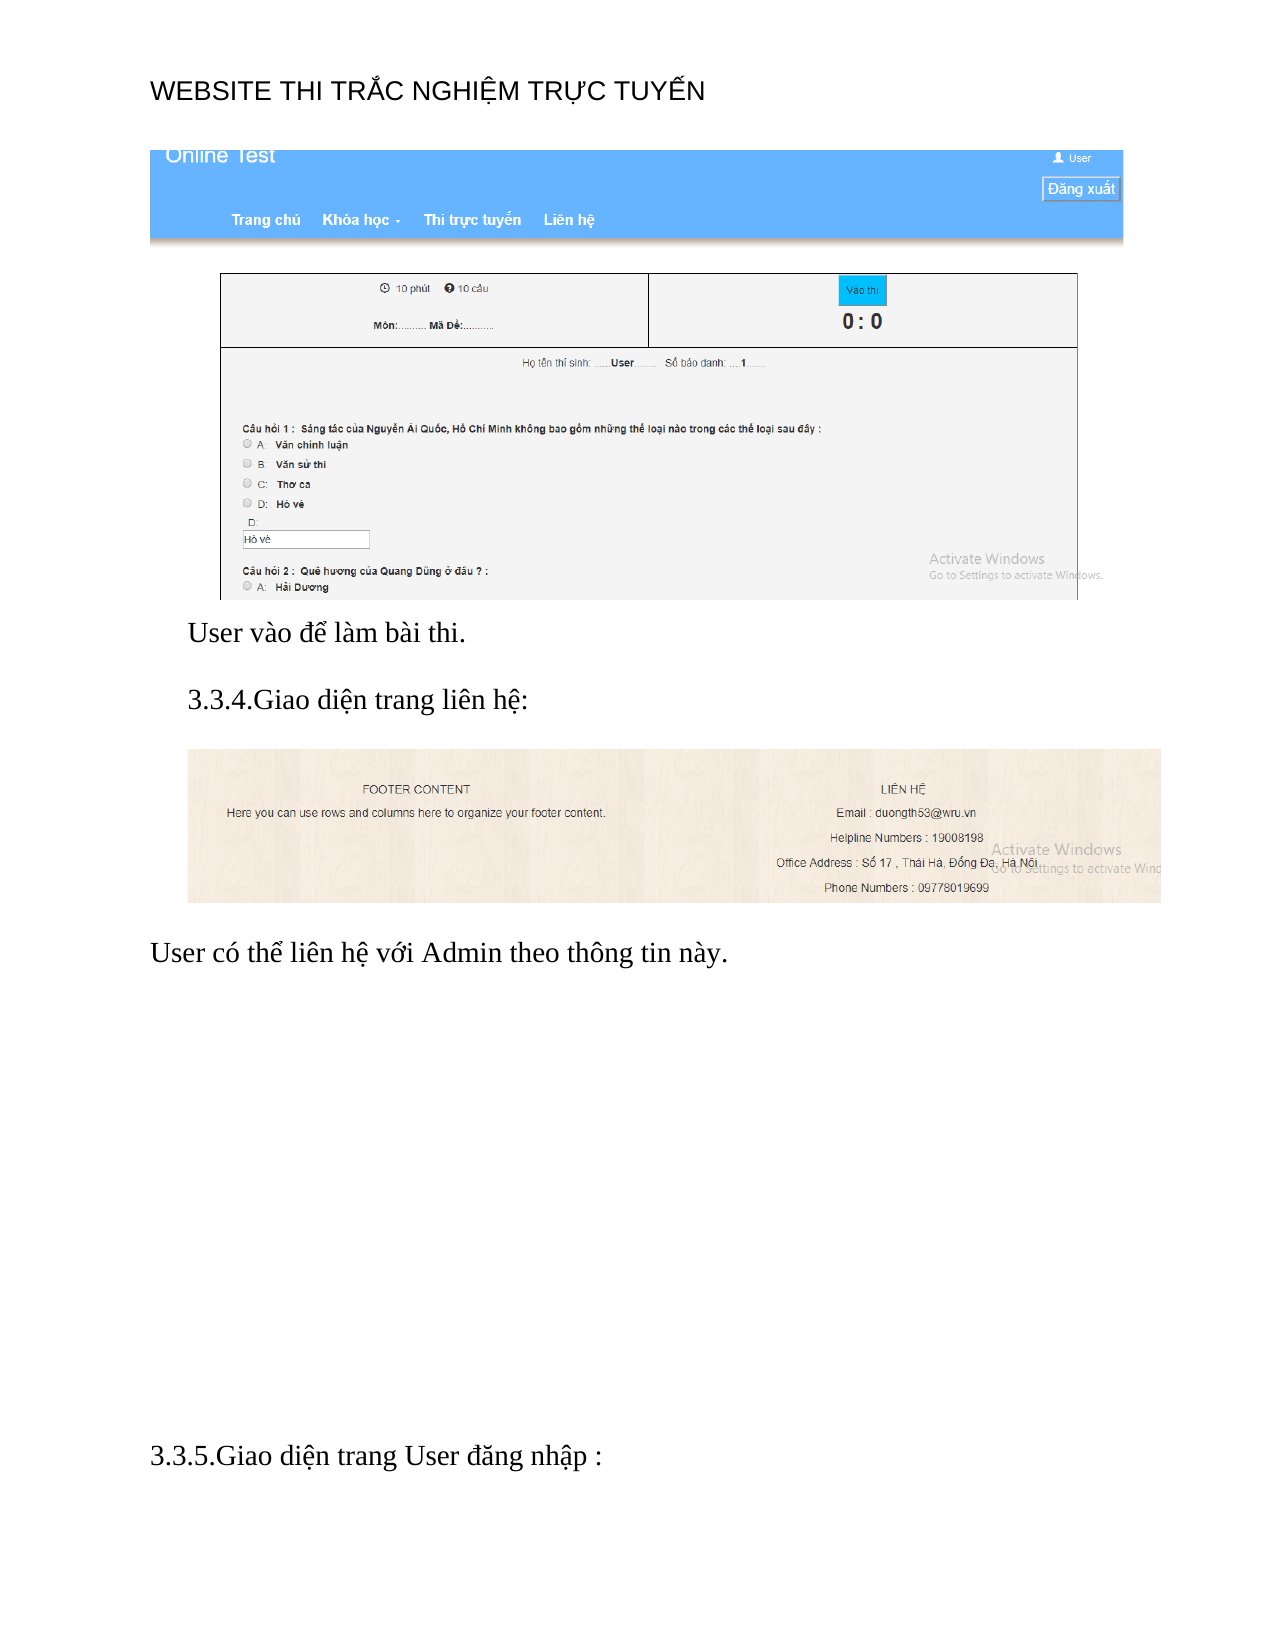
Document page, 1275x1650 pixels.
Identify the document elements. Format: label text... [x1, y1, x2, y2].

picture [187, 749, 1161, 903]
text 3.3.4.Giao diện trang liên hệ: [187, 682, 1125, 716]
text User vào để làm bài thi. [187, 616, 1125, 649]
text 3.3.5.Giao diện trang User đăng nhập : [150, 1438, 1125, 1471]
text User có thể liên hệ với Admin theo thông tin này. [150, 935, 1125, 968]
picture [150, 150, 1124, 600]
